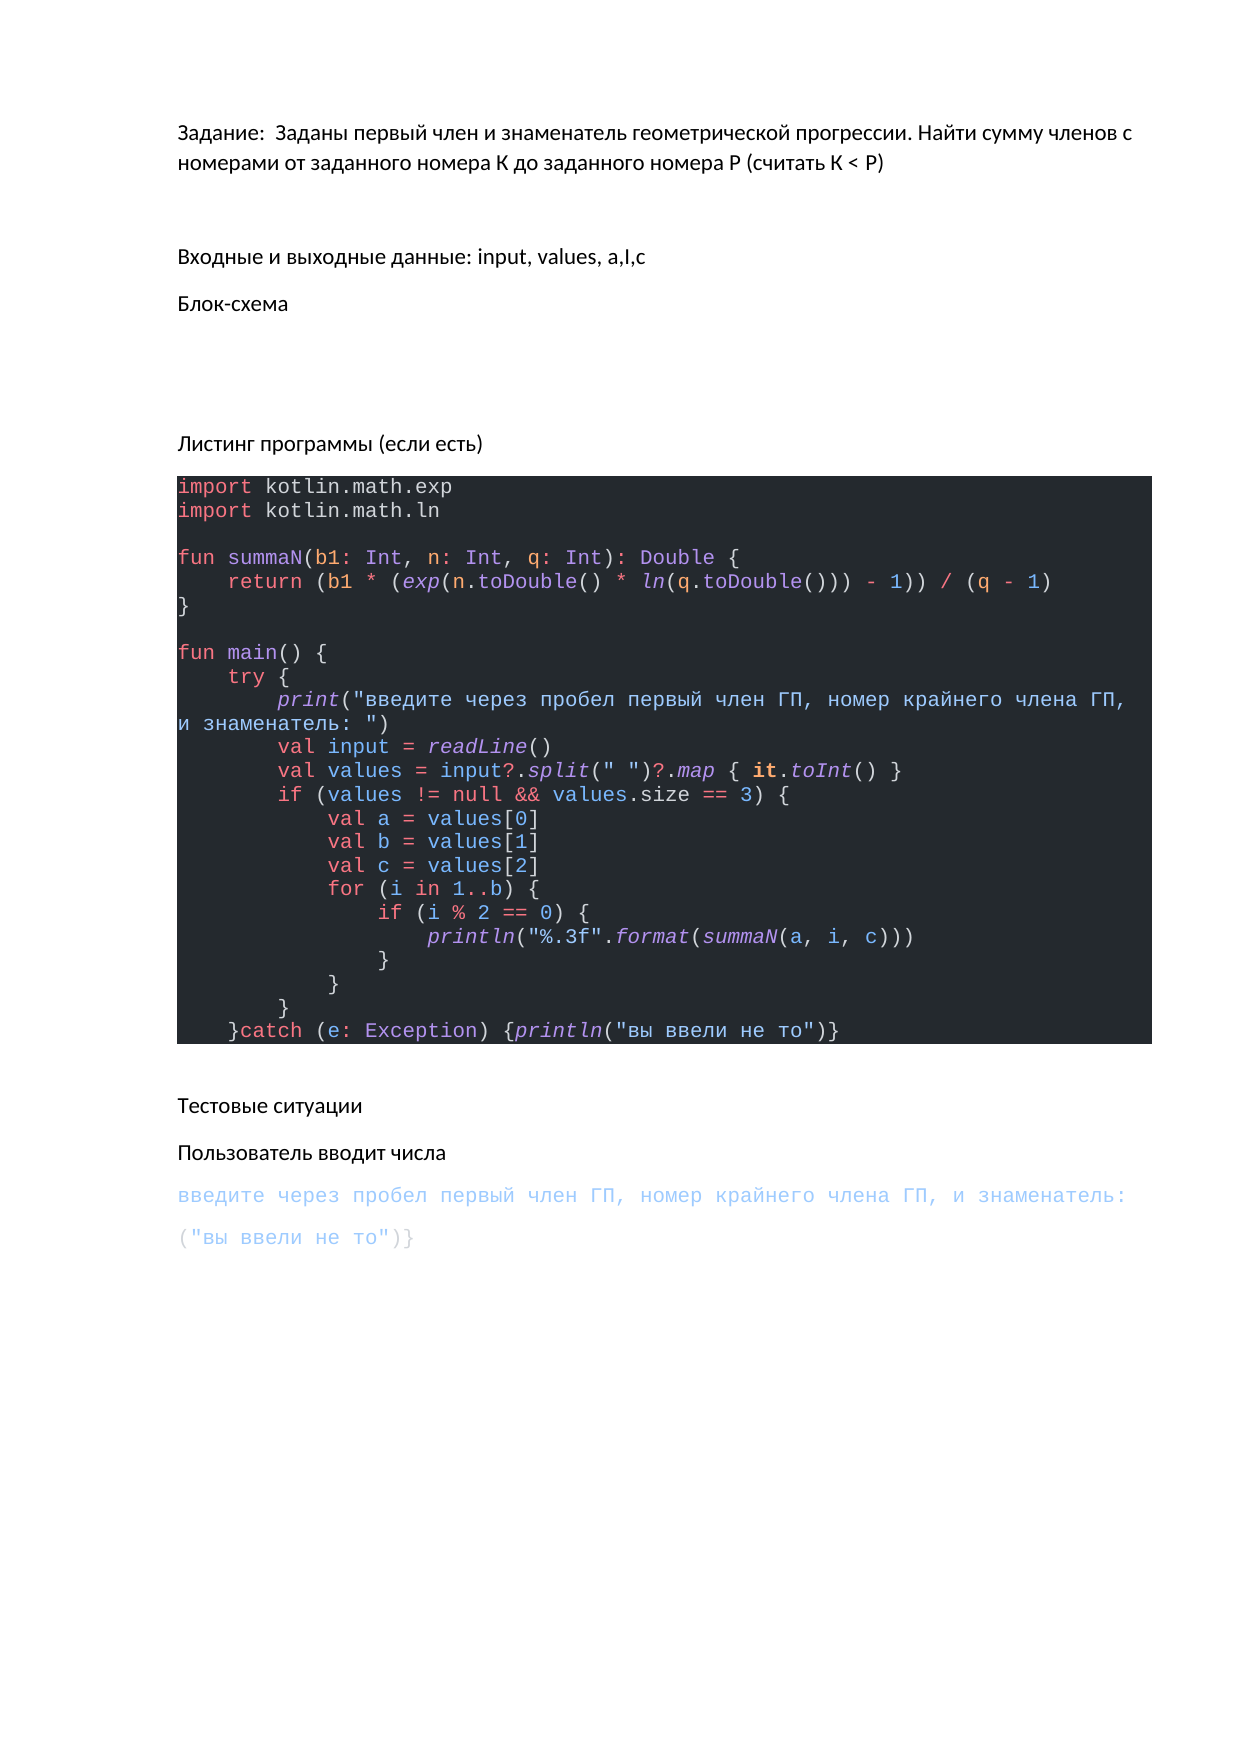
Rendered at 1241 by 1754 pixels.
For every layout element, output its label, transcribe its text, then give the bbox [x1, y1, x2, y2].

text ("вы ввели не то")} [177, 1227, 1152, 1250]
text Блок-схема [177, 289, 1152, 317]
text import kotlin.math.exp import kotlin.math.ln fun summaN(b1: Int, n: Int, q: Int): Double { return (b1 * (exp(n.toDouble() * ln(q.toDouble())) - 1)) / (q - 1) } fun main() { try { print("введите через пробел первый член ГП, номер крайнего члена ГП, и знаменатель: ") val input = readLine() val values = input?.split(" ")?.map { it.toInt() } if (values != null && values.size == 3) { val a = values[0] val b = values[1] val c = values[2] for (i in 1..b) { if (i % 2 == 0) { println("%.3f".format(summaN(a, i, c))) } } } }catch (e: Exception) {println("вы ввели не то")} [177, 476, 1152, 1044]
text Пользователь вводит числа [177, 1138, 1152, 1166]
text Листинг программы (если есть) [177, 429, 1152, 458]
text Задание: Заданы первый член и знаменатель геометрической прогрессии. Найти сумму членов с номерами от заданного номера К до заданного номера Р (считать К < P) [177, 118, 1152, 176]
text введите через пробел первый член ГП, номер крайнего члена ГП, и знаменатель: [177, 1184, 1152, 1208]
text Входные и выходные данные: input, values, a,I,c [177, 242, 1152, 270]
text Тестовые ситуации [177, 1091, 1152, 1119]
